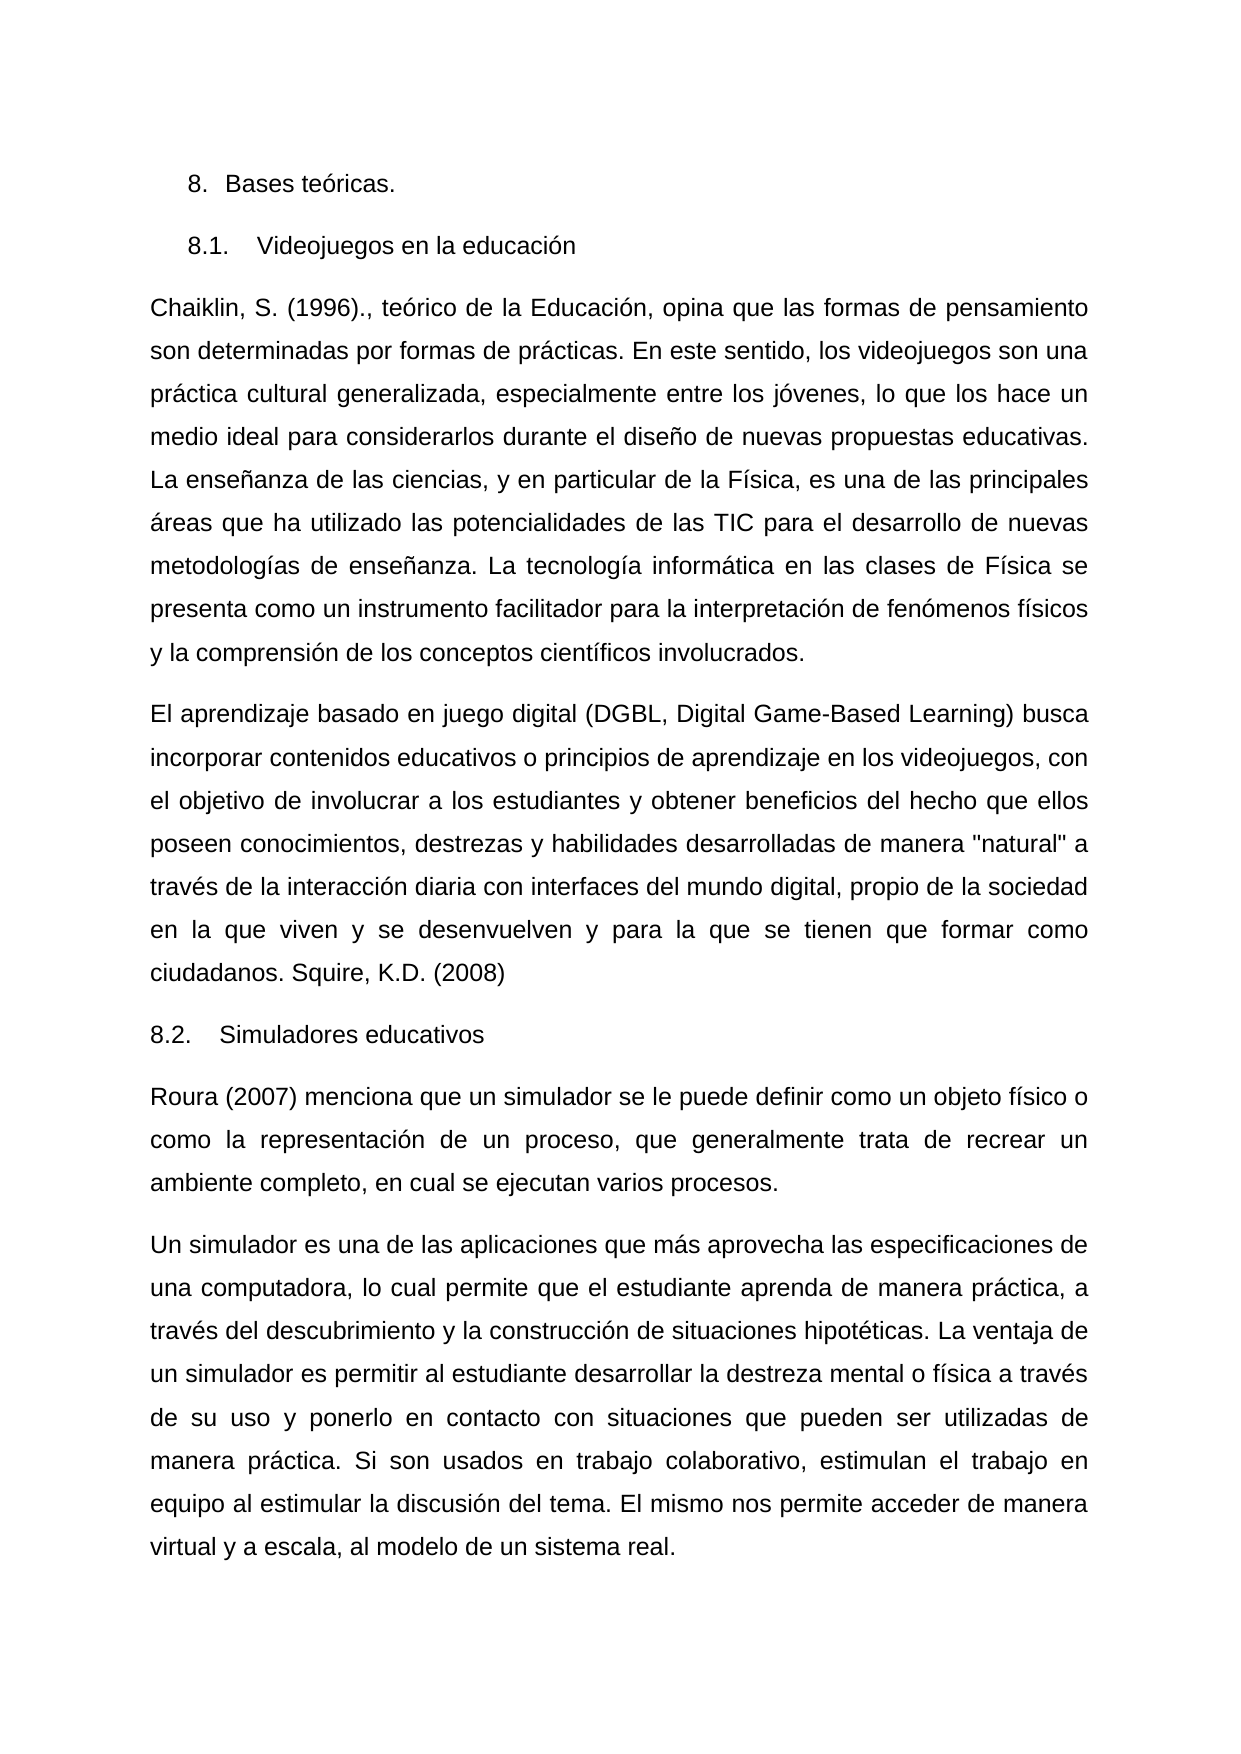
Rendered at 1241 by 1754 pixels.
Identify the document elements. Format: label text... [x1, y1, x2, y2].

text Roura (2007) menciona que un simulador se le puede definir como un objeto físico o como la representación de un proceso, que generalmente trata de recrear un ambiente completo, en cual se ejecutan varios procesos. [150, 1082, 1090, 1197]
text 8. Bases teóricas. [187, 169, 1090, 197]
text Un simulador es una de las aplicaciones que más aprovecha las especificaciones de una computadora, lo cual permite que el estudiante aprenda de manera práctica, a través del descubrimiento y la construcción de situaciones hipotéticas. La ventaja de un simulador es permitir al estudiante desarrollar la destreza mental o física a través de su uso y ponerlo en contacto con situaciones que pueden ser utilizadas de manera práctica. Si son usados en trabajo colaborativo, estimulan el trabajo en equipo al estimular la discusión del tema. El mismo nos permite acceder de manera virtual y a escala, al modelo de un sistema real. [150, 1230, 1090, 1561]
text Chaiklin, S. (1996)., teórico de la Educación, opina que las formas de pensamiento son determinadas por formas de prácticas. En este sentido, los videojuegos son una práctica cultural generalizada, especialmente entre los jóvenes, lo que los hace un medio ideal para considerarlos durante el diseño de nuevas propuestas educativas. La enseñanza de las ciencias, y en particular de la Física, es una de las principales áreas que ha utilizado las potencialidades de las TIC para el desarrollo de nuevas metodologías de enseñanza. La tecnología informática en las clases de Física se presenta como un instrumento facilitador para la interpretación de fenómenos físicos y la comprensión de los conceptos científicos involucrados. [150, 292, 1090, 666]
text El aprendizaje basado en juego digital (DGBL, Digital Game-Based Learning) busca incorporar contenidos educativos o principios de aprendizaje en los videojuegos, con el objetivo de involucrar a los estudiantes y obtener beneficios del hecho que ellos poseen conocimientos, destrezas y habilidades desarrolladas de manera "natural" a través de la interacción diaria con interfaces del mundo digital, propio de la sociedad en la que viven y se desenvuelven y para la que se tienen que formar como ciudadanos. Squire, K.D. (2008) [150, 699, 1090, 987]
text 8.2. Simuladores educativos [150, 1020, 1090, 1049]
text 8.1. Videojuegos en la educación [187, 231, 1090, 259]
